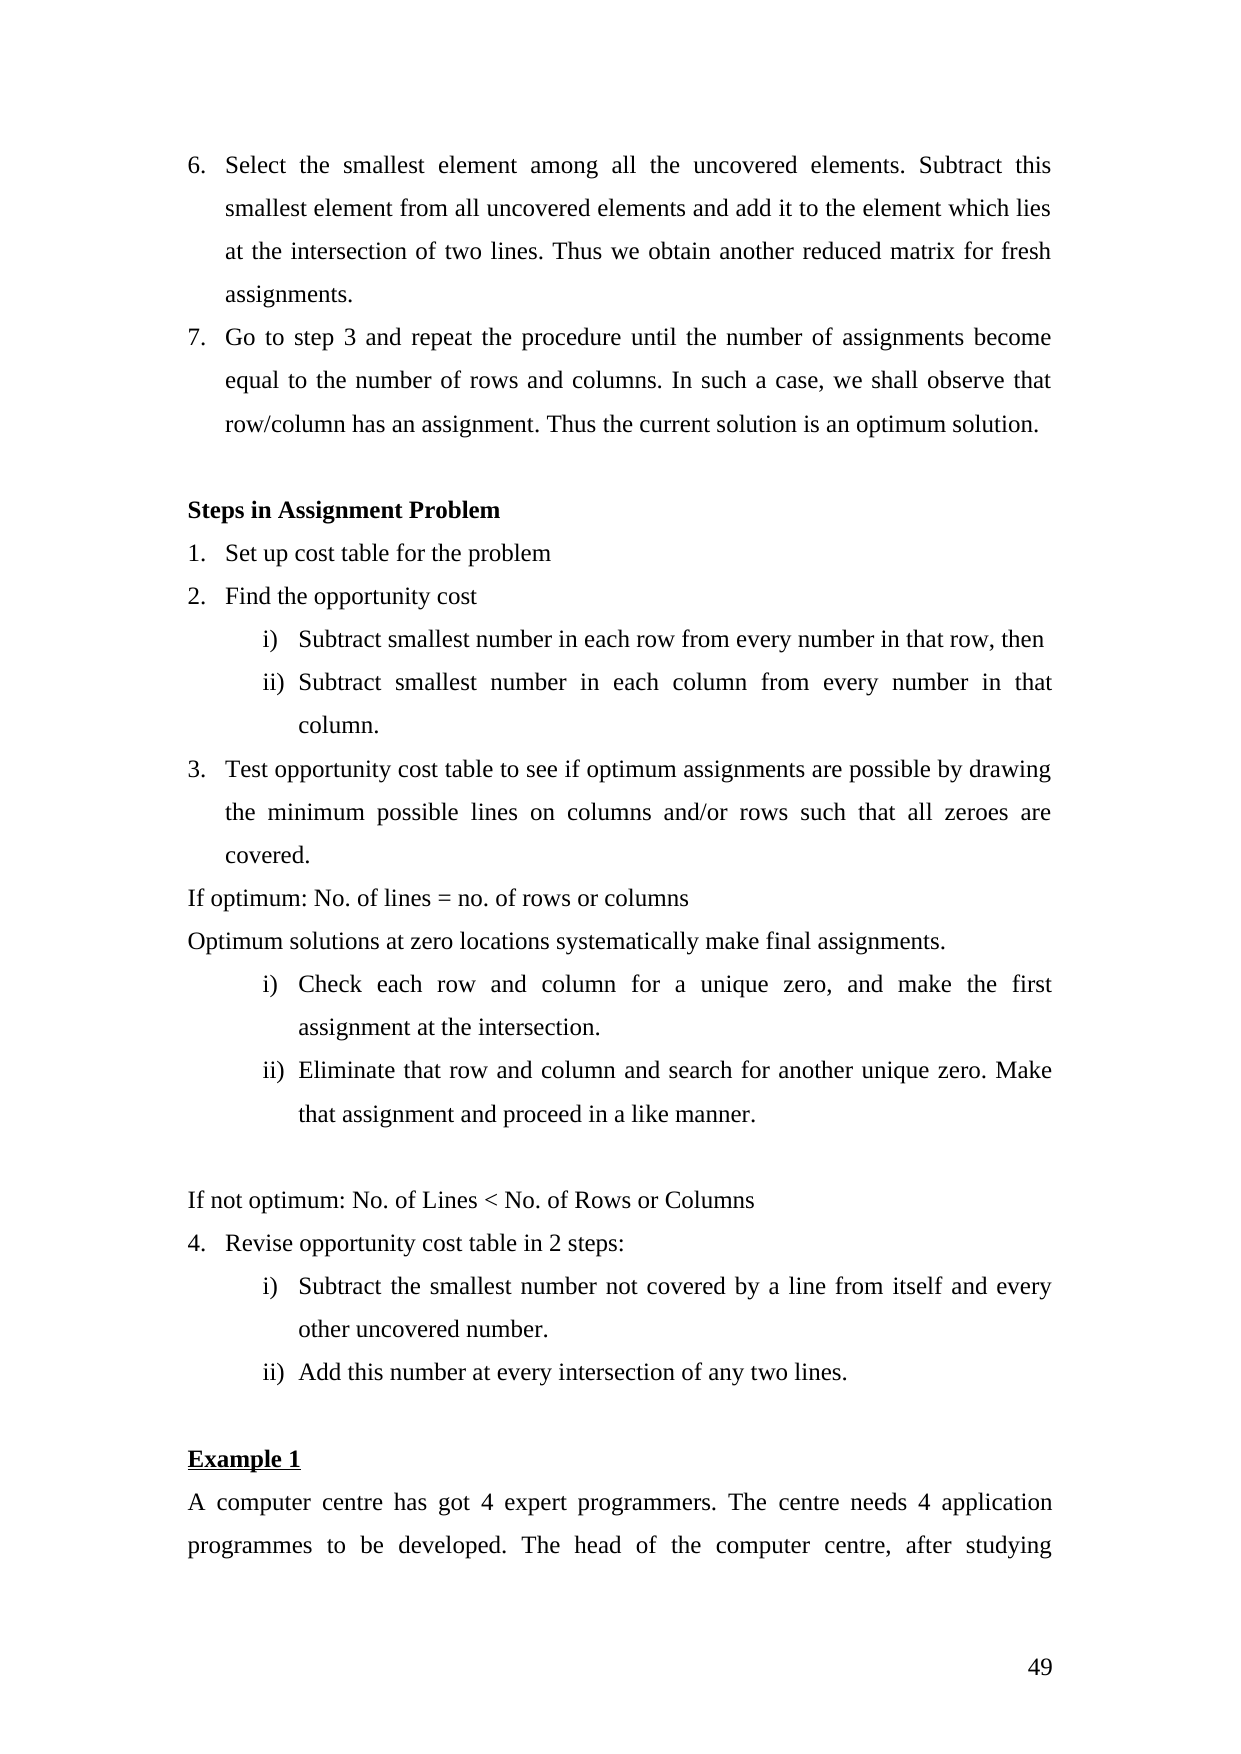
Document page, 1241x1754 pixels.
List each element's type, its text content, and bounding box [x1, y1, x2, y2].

list Select the smallest element among all the uncovered elements. Subtract this smallest element from all uncovered elements and add it to the element which lies at the intersection of two lines. Thus we obtain another reduced matrix for fresh assignments. [187, 150, 1053, 308]
list Subtract the smallest number not covered by a line from itself and every other uncovered number. [262, 1271, 1053, 1343]
list Revise opportunity cost table in 2 steps: [187, 1228, 1053, 1257]
list Eliminate that row and column and search for another unique zero. Make that assignment and proceed in a like manner. [262, 1056, 1053, 1127]
list Test opportunity cost table to see if optimum assignments are possible by drawing the minimum possible lines on columns and/or rows such that all zeroes are covered. [187, 754, 1053, 869]
list Set up cost table for the problem [187, 538, 1053, 567]
text Example 1 [187, 1444, 1053, 1472]
list Subtract smallest number in each row from every number in that row, then [262, 624, 1053, 653]
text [187, 1487, 1053, 1559]
text Optimum solutions at zero locations systematically make final assignments. [187, 926, 1053, 955]
list Subtract smallest number in each column from every number in that column. [262, 667, 1053, 739]
text Steps in Assignment Problem [187, 495, 1053, 524]
text If optimum: No. of lines = no. of rows or columns [187, 883, 1053, 912]
text If not optimum: No. of Lines < No. of Rows or Columns [187, 1185, 1053, 1214]
list Go to step 3 and repeat the procedure until the number of assignments become equal to the number of rows and columns. In such a case, we shall observe that row/column has an assignment. Thus the current solution is an optimum solution. [187, 322, 1053, 437]
list Add this number at every intersection of any two lines. [262, 1357, 1053, 1386]
list Find the opportunity cost [187, 581, 1053, 610]
list Check each row and column for a unique zero, and make the first assignment at the intersection. [262, 969, 1053, 1041]
